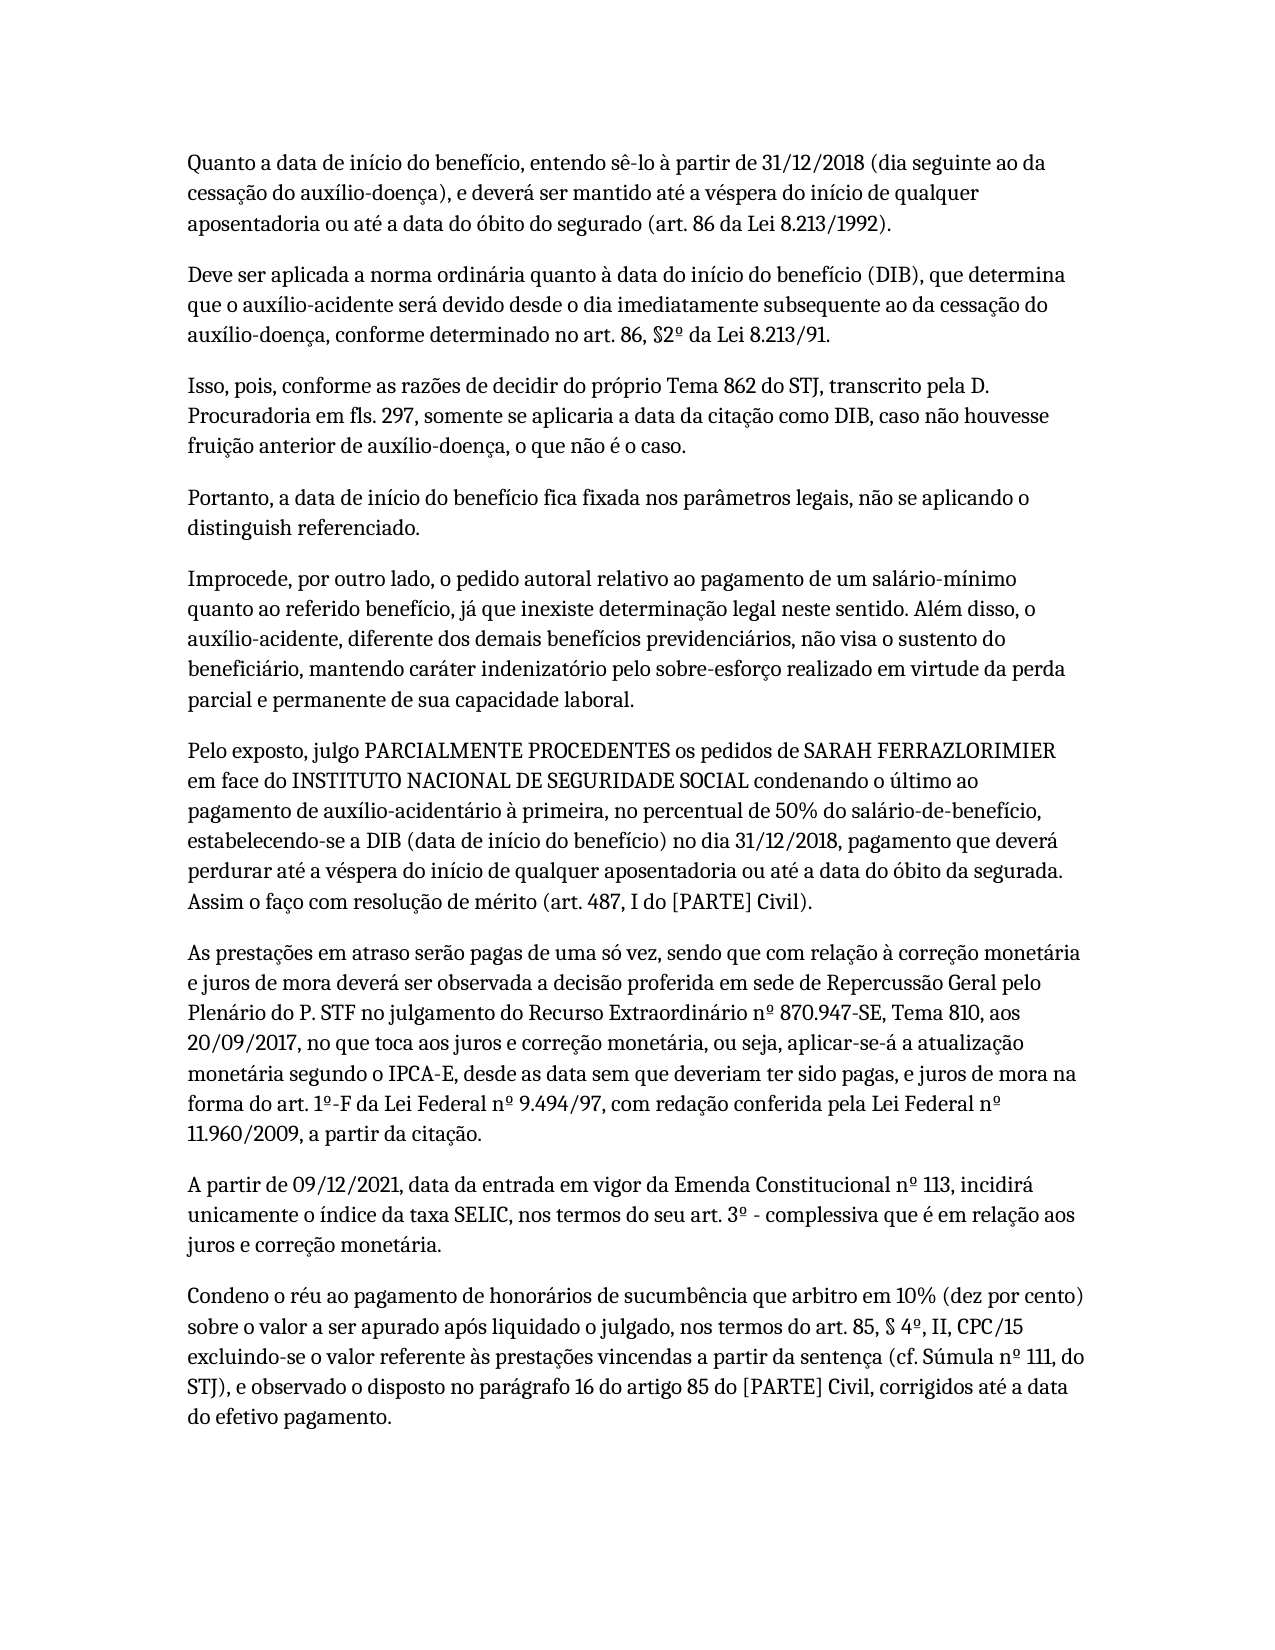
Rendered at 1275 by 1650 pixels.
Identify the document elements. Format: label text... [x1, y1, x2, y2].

text Isso, pois, conforme as razões de decidir do próprio Tema 862 do STJ, transcrito pela D. Procuradoria em fls. 297, somente se aplicaria a data da citação como DIB, caso não houvesse fruição anterior de auxílio-doença, o que não é o caso. [187, 373, 1087, 460]
text Portanto, a data de início do benefício fica fixada nos parâmetros legais, não se aplicando o distinguish referenciado. [187, 484, 1087, 541]
text Deve ser aplicada a norma ordinária quanto à data do início do benefício (DIB), que determina que o auxílio-acidente será devido desde o dia imediatamente subsequente ao da cessação do auxílio-doença, conforme determinado no art. 86, §2º da Lei 8.213/91. [187, 261, 1087, 348]
text As prestações em atraso serão pagas de uma só vez, sendo que com relação à correção monetária e juros de mora deverá ser observada a decisão proferida em sede de Repercussão Geral pelo Plenário do P. STF no julgamento do Recurso Extraordinário nº 870.947-SE, Tema 810, aos 20/09/2017, no que toca aos juros e correção monetária, ou seja, aplicar-se-á a atualização monetária segundo o IPCA-E, desde as data sem que deveriam ter sido pagas, e juros de mora na forma do art. 1º-F da Lei Federal nº 9.494/97, com redação conferida pela Lei Federal nº 11.960/2009, a partir da citação. [187, 939, 1087, 1147]
text Quanto a data de início do benefício, entendo sê-lo à partir de 31/12/2018 (dia seguinte ao da cessação do auxílio-doença), e deverá ser mantido até a véspera do início de qualquer aposentadoria ou até a data do óbito do segurado (art. 86 da Lei 8.213/1992). [187, 150, 1087, 237]
text Condeno o réu ao pagamento de honorários de sucumbência que arbitro em 10% (dez por cento) sobre o valor a ser apurado após liquidado o julgado, nos termos do art. 85, § 4º, II, CPC/15 excluindo-se o valor referente às prestações vincendas a partir da sentença (cf. Súmula nº 111, do STJ), e observado o disposto no parágrafo 16 do artigo 85 do [PARTE] Civil, corrigidos até a data do efetivo pagamento. [187, 1283, 1087, 1431]
text Pelo exposto, julgo PARCIALMENTE PROCEDENTES os pedidos de SARAH FERRAZLORIMIER em face do INSTITUTO NACIONAL DE SEGURIDADE SOCIAL condenando o último ao pagamento de auxílio-acidentário à primeira, no percentual de 50% do salário-de-benefício, estabelecendo-se a DIB (data de início do benefício) no dia 31/12/2018, pagamento que deverá perdurar até a véspera do início de qualquer aposentadoria ou até a data do óbito da segurada. Assim o faço com resolução de mérito (art. 487, I do [PARTE] Civil). [187, 737, 1087, 915]
text A partir de 09/12/2021, data da entrada em vigor da Emenda Constitucional nº 113, incidirá unicamente o índice da taxa SELIC, nos termos do seu art. 3º - complessiva que é em relação aos juros e correção monetária. [187, 1172, 1087, 1259]
text Improcede, por outro lado, o pedido autoral relativo ao pagamento de um salário-mínimo quanto ao referido benefício, já que inexiste determinação legal neste sentido. Além disso, o auxílio-acidente, diferente dos demais benefícios previdenciários, não visa o sustento do beneficiário, mantendo caráter indenizatório pelo sobre-esforço realizado em virtude da perda parcial e permanente de sua capacidade laboral. [187, 566, 1087, 713]
